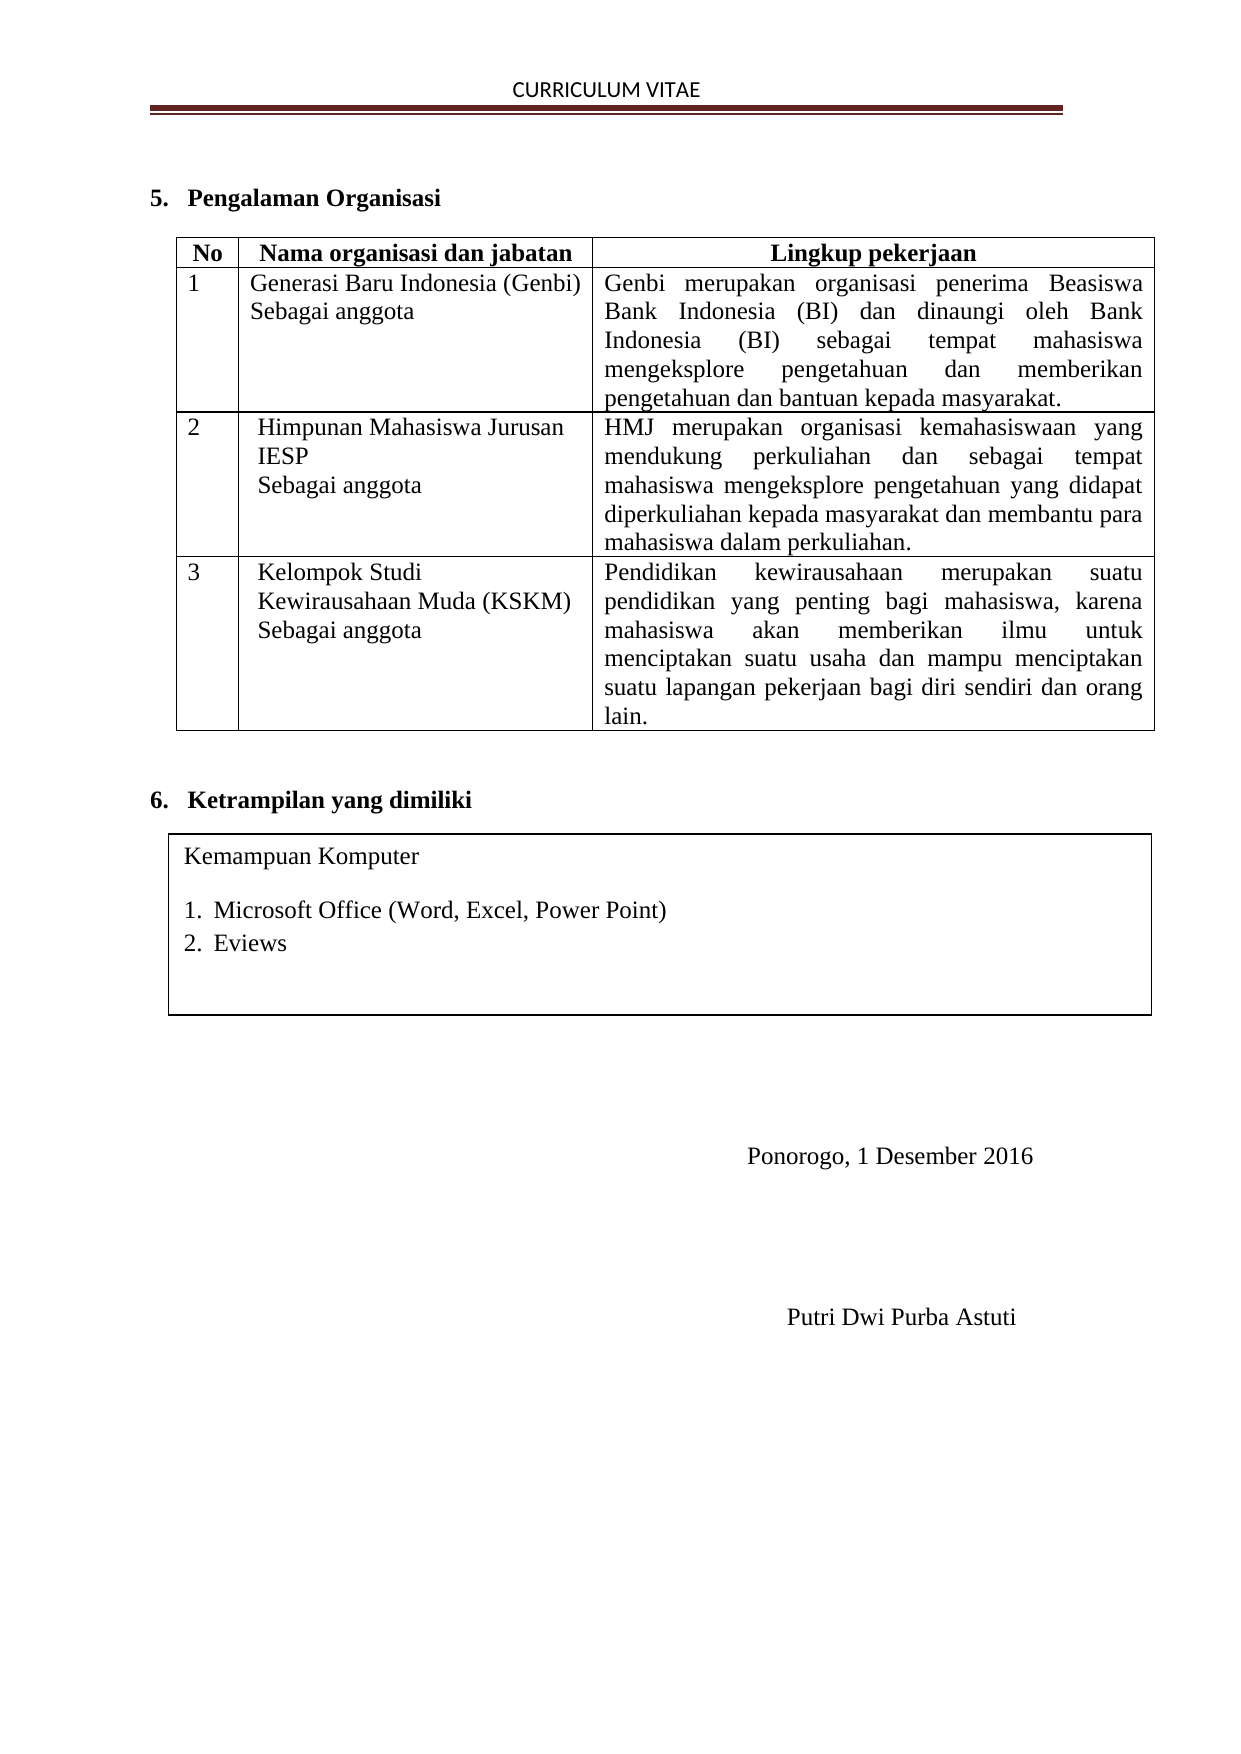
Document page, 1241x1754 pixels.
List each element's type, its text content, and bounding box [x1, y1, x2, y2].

table_cell Kelompok Studi Kewirausahaan Muda (KSKM) Sebagai anggota [239, 557, 592, 730]
list Pengalaman Organisasi [150, 183, 1063, 212]
table_header Lingkup pekerjaan [593, 238, 1154, 267]
list Ketrampilan yang dimiliki [150, 785, 1063, 813]
table_cell HMJ merupakan organisasi kemahasiswaan yang mendukung perkuliahan dan sebagai tempat mahasiswa mengeksplore pengetahuan yang didapat diperkuliahan kepada masyarakat dan membantu para mahasiswa dalam perkuliahan. [593, 413, 1154, 556]
table_cell Pendidikan kewirausahaan merupakan suatu pendidikan yang penting bagi mahasiswa, karena mahasiswa akan memberikan ilmu untuk menciptakan suatu usaha dan mampu menciptakan suatu lapangan pekerjaan bagi diri sendiri dan orang lain. [593, 557, 1154, 730]
text Putri Dwi Purba Astuti [755, 1302, 1054, 1330]
table_cell 2 [177, 413, 238, 556]
table_header No [177, 238, 238, 267]
table_cell Himpunan Mahasiswa Jurusan IESP Sebagai anggota [239, 413, 592, 556]
table_cell Generasi Baru Indonesia (Genbi) Sebagai anggota [239, 268, 592, 411]
table_header Nama organisasi dan jabatan [239, 238, 592, 267]
table_cell 3 [177, 557, 238, 730]
table_cell 1 [177, 268, 238, 411]
table_cell Genbi merupakan organisasi penerima Beasiswa Bank Indonesia (BI) dan dinaungi oleh Bank Indonesia (BI) sebagai tempat mahasiswa mengeksplore pengetahuan dan memberikan pengetahuan dan bantuan kepada masyarakat. [593, 268, 1154, 411]
text Ponorogo, 1 Desember 2016 [741, 1141, 1054, 1169]
